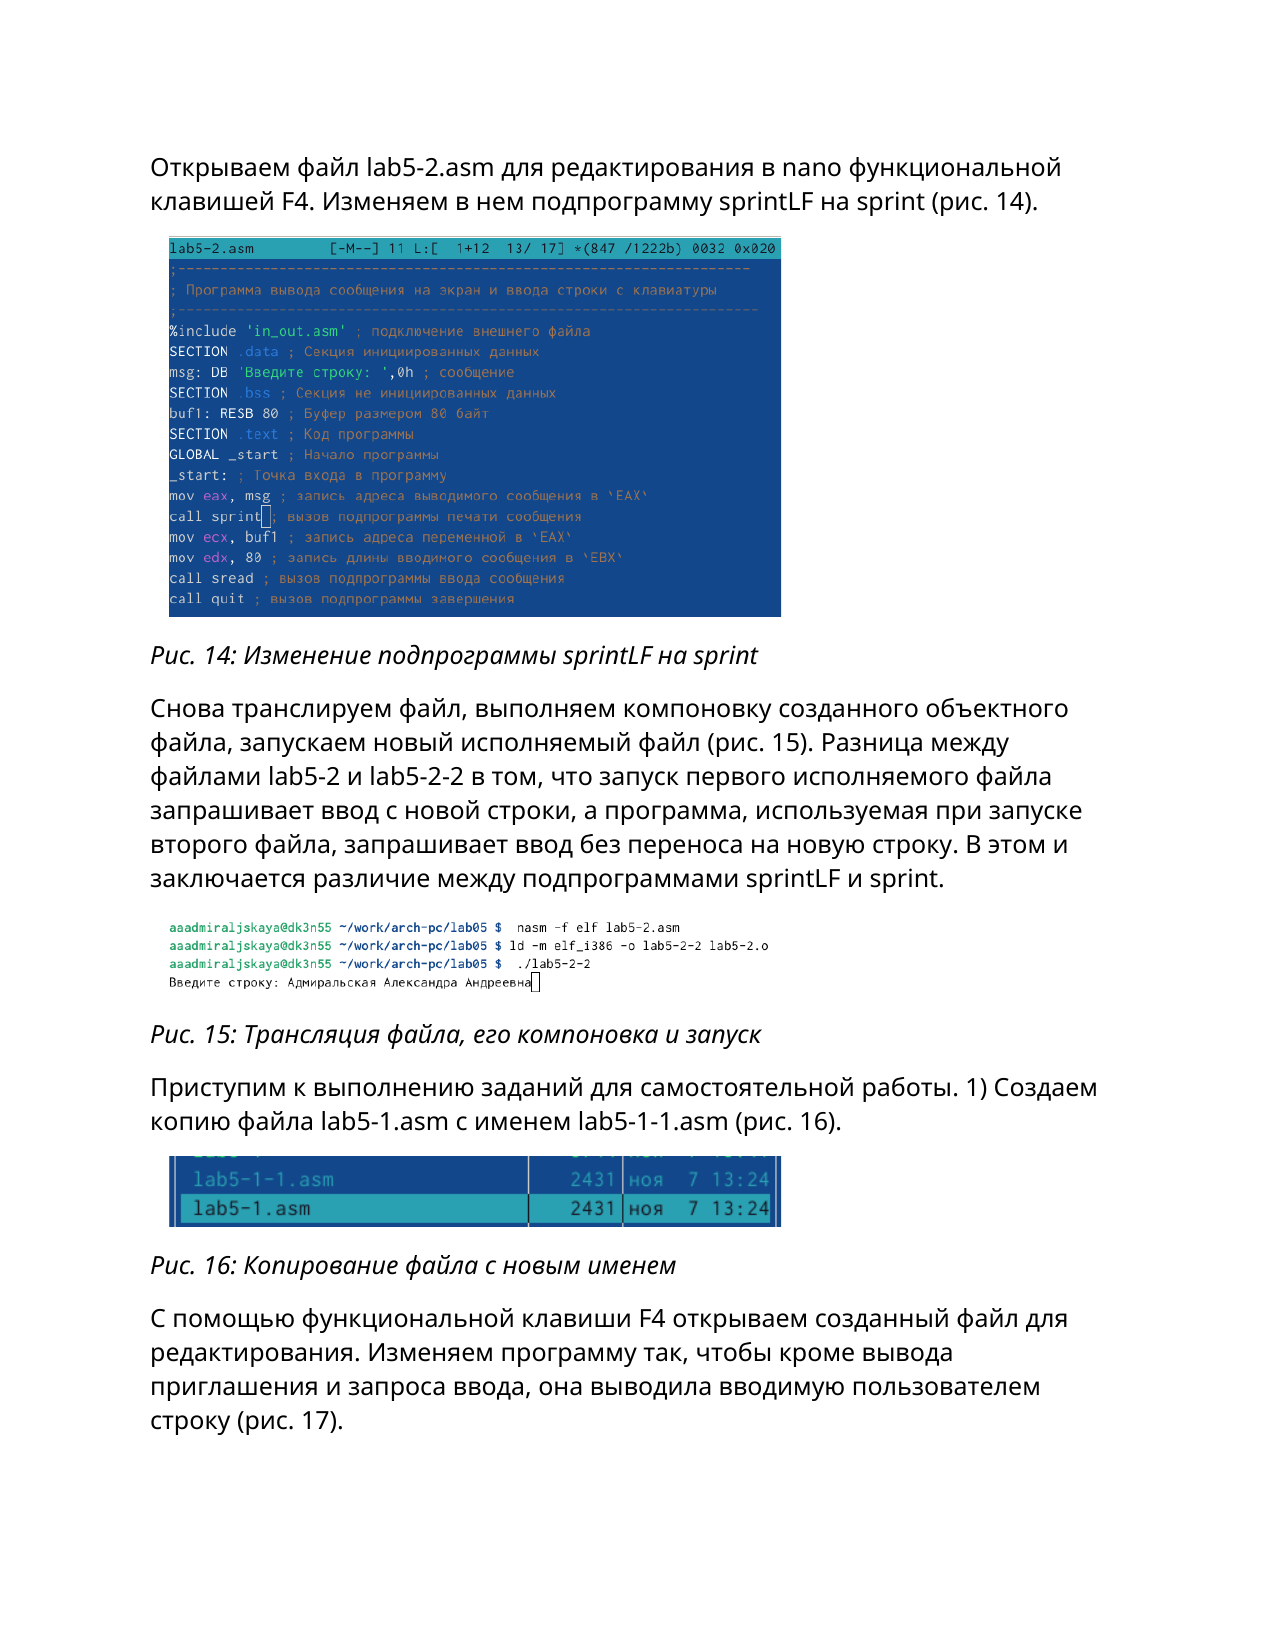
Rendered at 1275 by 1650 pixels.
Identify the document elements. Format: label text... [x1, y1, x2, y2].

picture [168, 913, 782, 996]
text Рис. 14: Изменение подпрограммы sprintLF на sprint [150, 638, 1125, 672]
picture [168, 236, 782, 617]
picture [168, 1156, 782, 1227]
text Снова транслируем файл, выполняем компоновку созданного объектного файла, запускаем новый исполняемый файл (рис. 15). Разница между файлами lab5-2 и lab5-2-2 в том, что запуск первого исполняемого файла запрашивает ввод с новой строки, а программа, используемая при запуске второго файла, запрашивает ввод без переноса на новую строку. В этом и заключается различие между подпрограммами sprintLF и sprint. [150, 691, 1125, 895]
text Рис. 16: Копирование файла с новым именем [150, 1247, 1125, 1282]
text Открываем файл lab5-2.asm для редактирования в nano функциональной клавишей F4. Изменяем в нем подпрограмму sprintLF на sprint (рис. 14). [150, 150, 1125, 218]
text Приступим к выполнению заданий для самостоятельной работы. 1) Создаем копию файла lab5-1.asm с именем lab5-1-1.asm (рис. 16). [150, 1069, 1125, 1137]
text Рис. 15: Трансляция файла, его компоновка и запуск [150, 1016, 1125, 1051]
text С помощью функциональной клавиши F4 открываем созданный файл для редактирования. Изменяем программу так, чтобы кроме вывода приглашения и запроса ввода, она выводила вводимую пользователем строку (рис. 17). [150, 1300, 1125, 1437]
